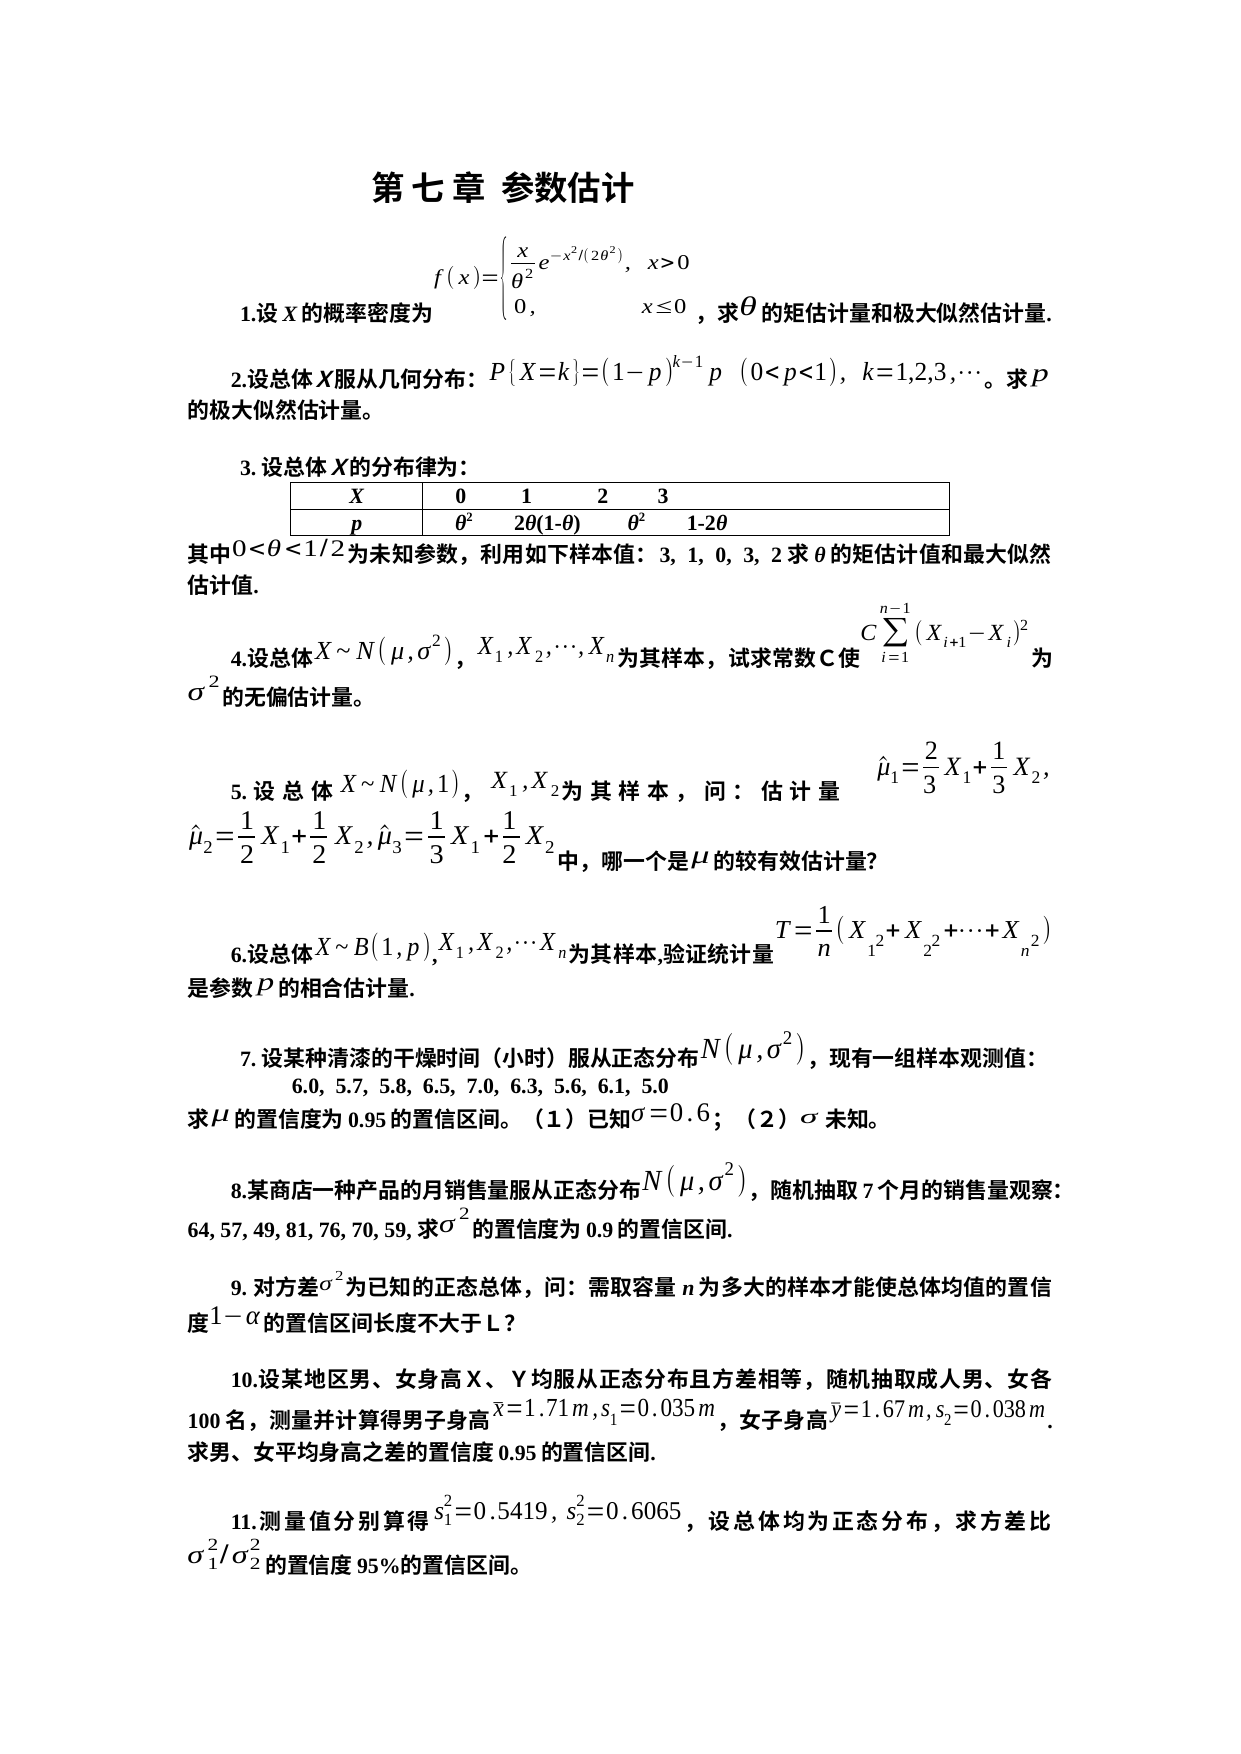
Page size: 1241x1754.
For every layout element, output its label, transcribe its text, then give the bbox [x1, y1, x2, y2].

list 6.0, 5.7, 5.8, 6.5, 7.0, 6.3, 5.6, 6.1, 5.0 [225, 1073, 1053, 1098]
text 其中为未知参数，利用如下样本值：3, 1, 0, 3, 2求θ的矩估计值和最大似然估计值. [187, 536, 1053, 600]
list 1.设X的概率密度为，求的矩估计量和极大似然估计量. [240, 235, 1053, 327]
text 8.某商店一种产品的月销售量服从正态分布，随机抽取7个月的销售量观察：64, 57, 49, 81, 76, 70, 59, 求的置信度为0.9的置信区间. [187, 1159, 1053, 1243]
text 第 七 章 参数估计 [187, 162, 1053, 210]
list 7. 设某种清漆的干燥时间（小时）服从正态分布，现有一组样本观测值： [240, 1028, 1053, 1073]
text 求的置信度为0.95的置信区间。（１）已知；（２）未知。 [187, 1098, 1053, 1134]
table_header 0 1 2 3 [423, 483, 949, 508]
text 2.设总体Ｘ服从几何分布：。求的极大似然估计量。 [187, 353, 1053, 425]
table_cell θ2 2θ(1-θ) θ2 1-2θ [423, 510, 949, 535]
text 9. 对方差为已知的正态总体，问：需取容量n为多大的样本才能使总体均值的置信度的置信区间长度不大于Ｌ？ [187, 1269, 1053, 1337]
text 10.设某地区男、女身高Ｘ、Ｙ均服从正态分布且方差相等，随机抽取成人男、女各100名，测量并计算得男子身高，女子身高. 求男、女平均身高之差的置信度0.95的置信区间. [187, 1362, 1053, 1467]
text 5.设总体，为其样本，问：估计量 中，哪一个是的较有效估计量？ [187, 737, 1053, 876]
text 6.设总体,为其样本,验证统计量是参数的相合估计量. [187, 901, 1053, 1003]
text 11.测量值分别算得，设总体均为正态分布，求方差比的置信度95%的置信区间。 [187, 1492, 1053, 1580]
text 4.设总体，为其样本，试求常数Ｃ使为的无偏估计量。 [187, 600, 1053, 711]
list 3. 设总体Ｘ的分布律为： [240, 450, 1053, 482]
table_cell p [291, 510, 422, 535]
table_header X [291, 483, 422, 508]
